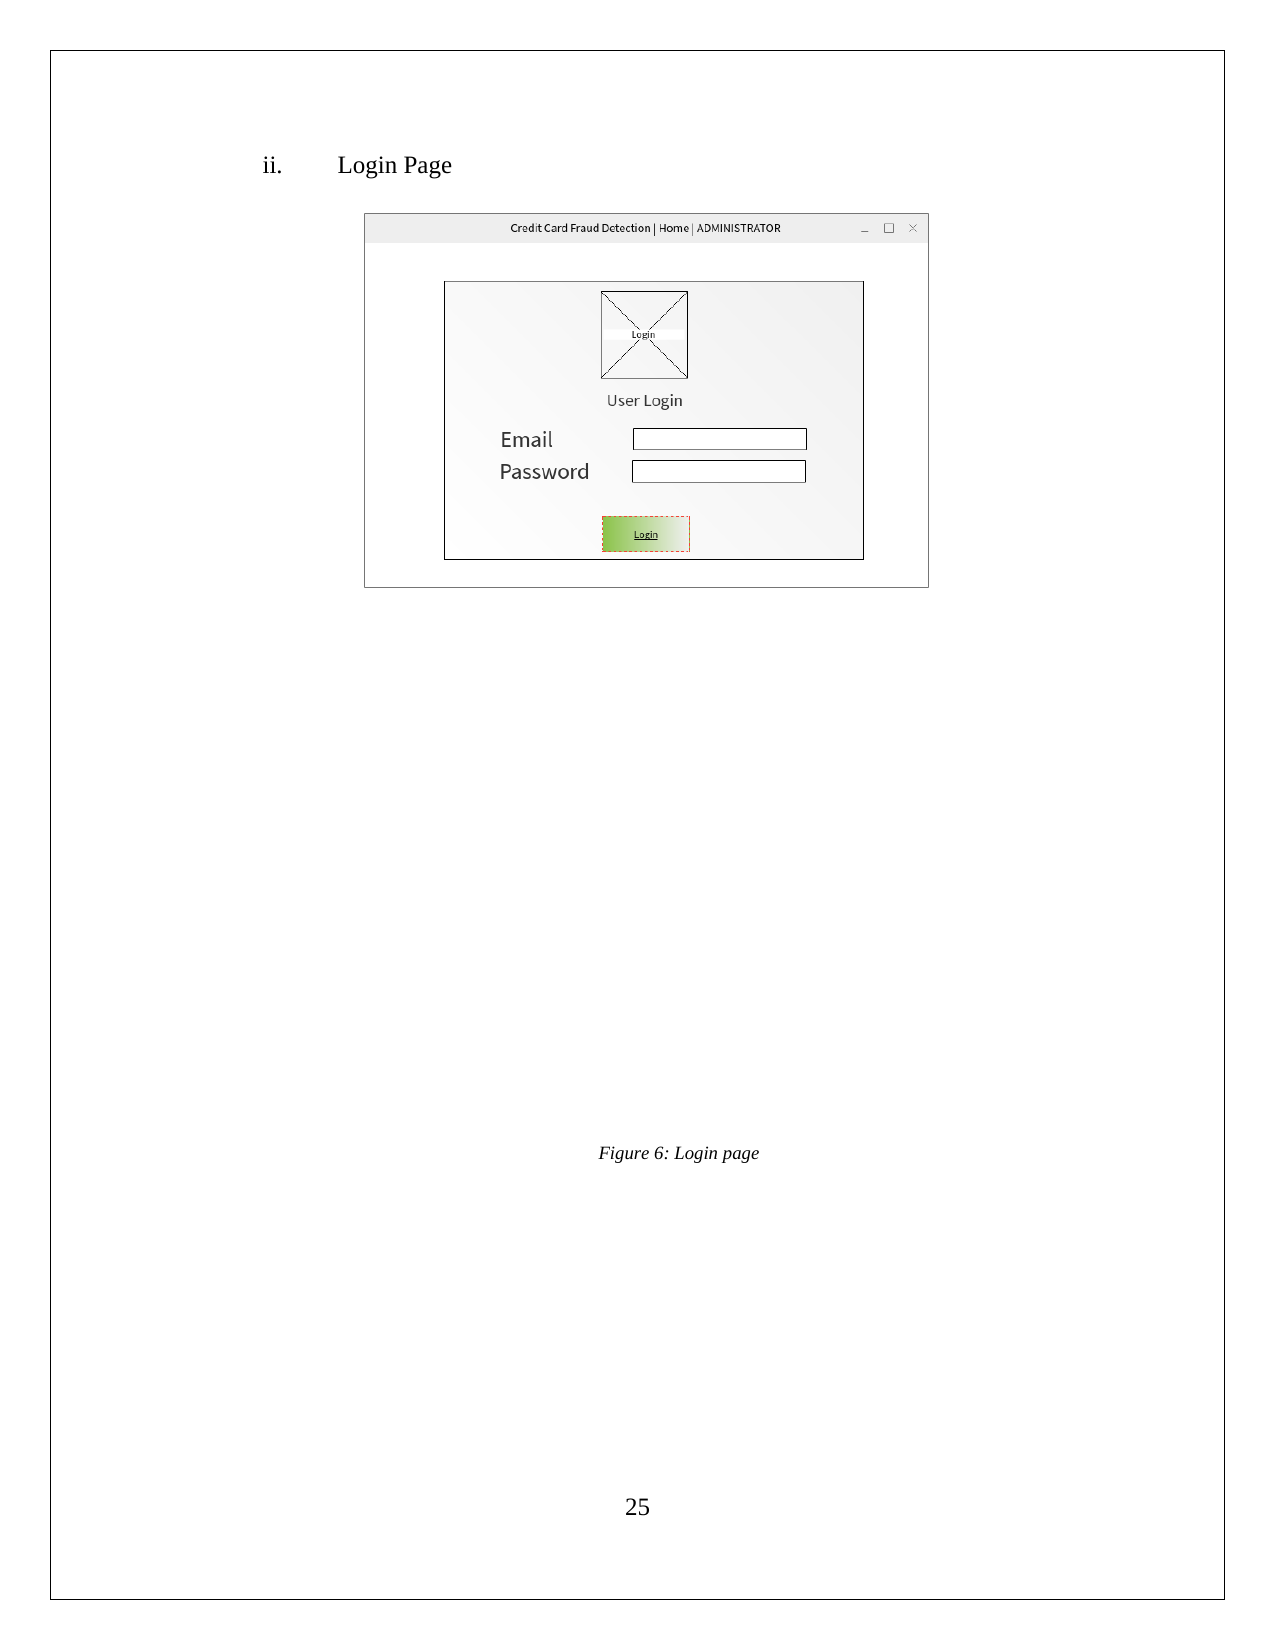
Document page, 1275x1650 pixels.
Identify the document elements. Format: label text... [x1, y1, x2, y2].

picture [303, 204, 969, 679]
list Login Page [262, 150, 1125, 179]
